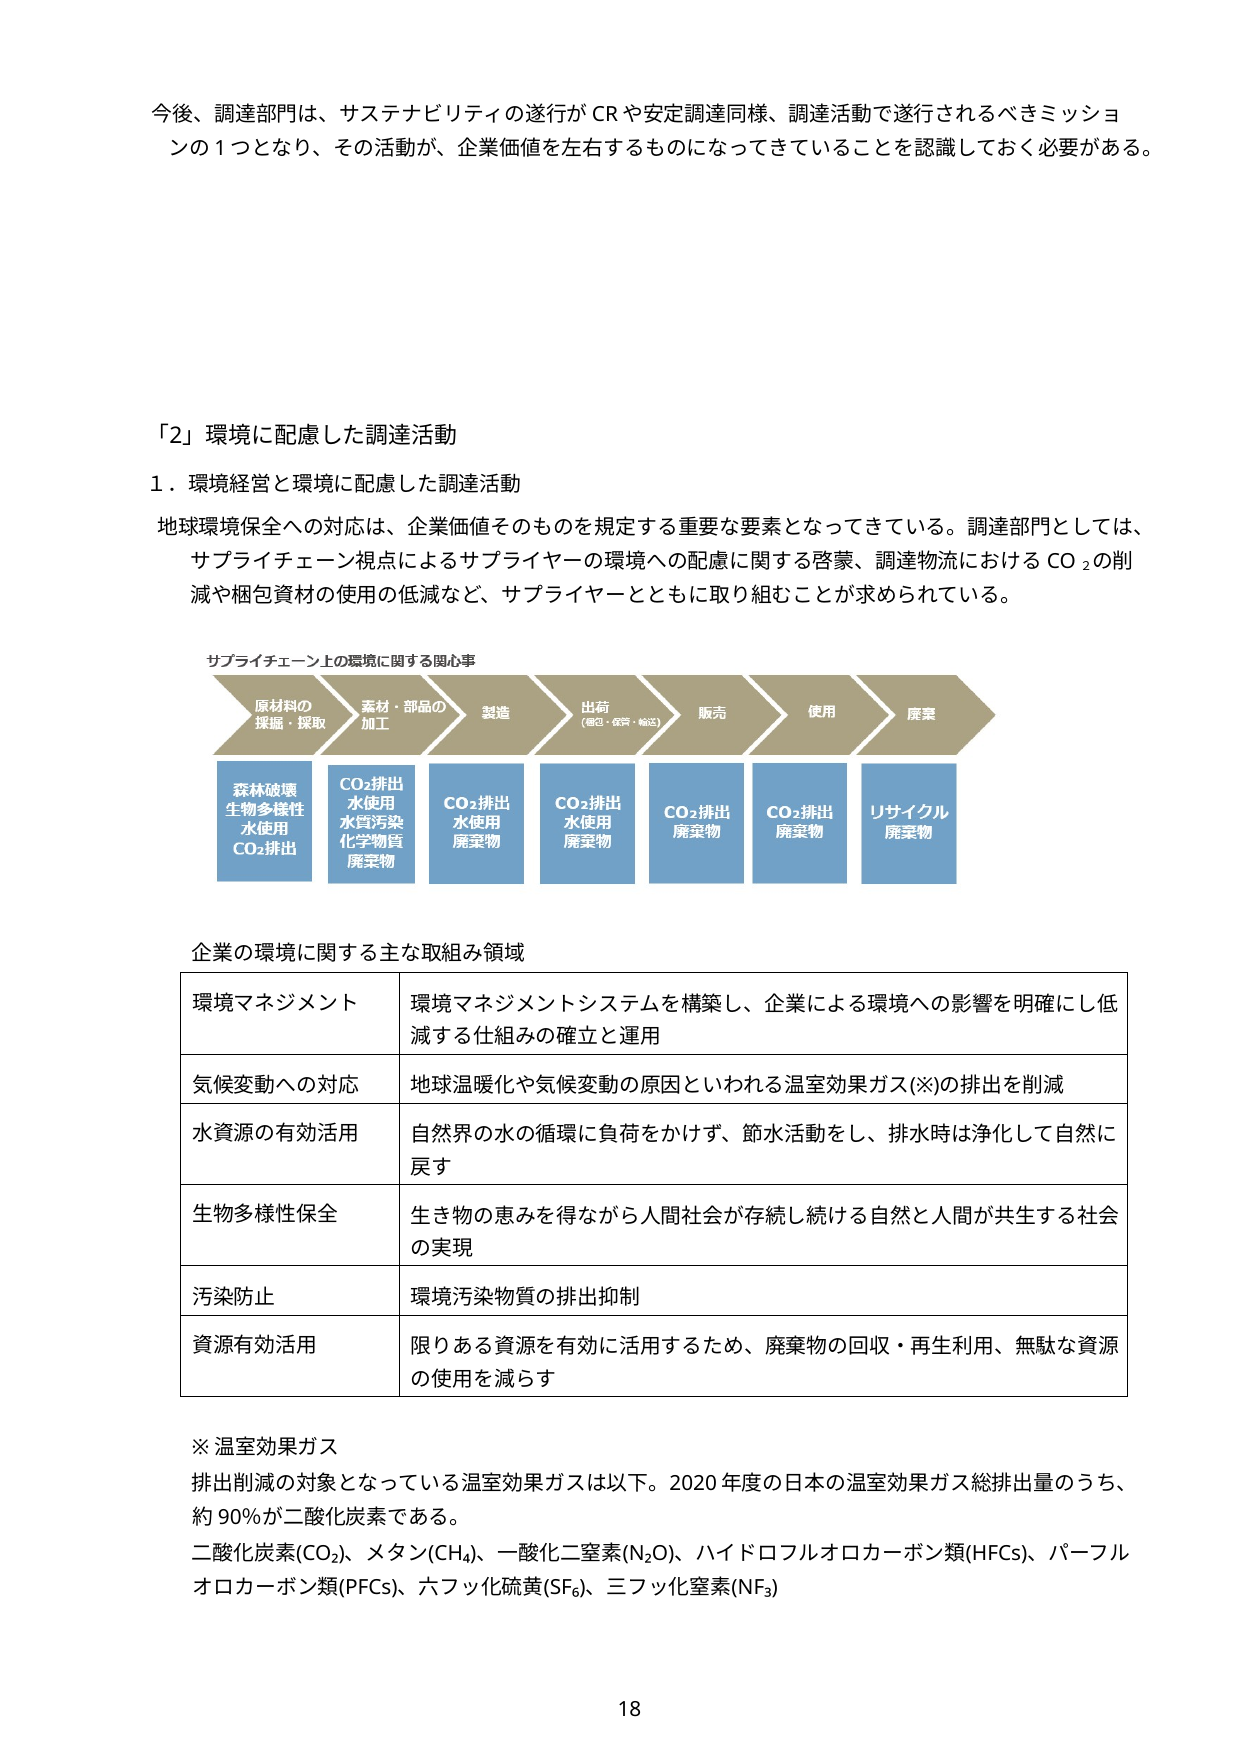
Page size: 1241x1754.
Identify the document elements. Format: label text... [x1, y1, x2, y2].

table_cell 水資源の有効活用 [181, 1104, 399, 1184]
picture [202, 644, 1007, 901]
text ※ 温室効果ガス [192, 1430, 1142, 1460]
text 今後、調達部門は、サステナビリティの遂行がCRや安定調達同様、調達活動で遂行されるべきミッションの1つとなり、その活動が、企業価値を左右するものになってきていることを認識しておく必要がある。 [146, 97, 1142, 193]
table_cell 生き物の恵みを得ながら人間社会が存続し続ける自然と人間が共生する社会の実現 [400, 1185, 1127, 1265]
subtitle 「2」環境に配慮した調達活動 [146, 417, 1142, 450]
text １．環境経営と環境に配慮した調達活動 [146, 468, 1142, 498]
table_cell 気候変動への対応 [181, 1055, 399, 1102]
text 排出削減の対象となっている温室効果ガスは以下。2020年度の日本の温室効果ガス総排出量のうち、約90％が二酸化炭素である。 [192, 1466, 1142, 1530]
table_cell 環境汚染物質の排出抑制 [400, 1266, 1127, 1314]
table_header 環境マネジメントシステムを構築し、企業による環境への影響を明確にし低減する仕組みの確立と運用 [400, 973, 1127, 1053]
table_cell 汚染防止 [181, 1266, 399, 1314]
table_header 環境マネジメント [181, 973, 399, 1053]
table_cell 生物多様性保全 [181, 1185, 399, 1265]
text 地球環境保全への対応は、企業価値そのものを規定する重要な要素となってきている。調達部門としては、サプライチェーン視点によるサプライヤーの環境への配慮に関する啓蒙、調達物流における CO２の削減や梱包資材の使用の低減など、サプライヤーとともに取り組むことが求められている。 [146, 510, 1142, 608]
text 企業の環境に関する主な取組み領域 [192, 936, 1142, 966]
table_cell 限りある資源を有効に活用するため、廃棄物の回収・再生利用、無駄な資源の使用を減らす [400, 1316, 1127, 1396]
table_cell 地球温暖化や気候変動の原因といわれる温室効果ガス(※)の排出を削減 [400, 1055, 1127, 1102]
table_cell 自然界の水の循環に負荷をかけず、節水活動をし、排水時は浄化して自然に戻す [400, 1104, 1127, 1184]
table_cell 資源有効活用 [181, 1316, 399, 1396]
text 二酸化炭素(CO₂)、メタン(CH₄)、一酸化二窒素(N₂O)、ハイドロフルオロカーボン類(HFCs)、パーフルオロカーボン類(PFCs)、六フッ化硫黄(SF₆)、三フッ化窒素(NF₃) [192, 1536, 1142, 1600]
